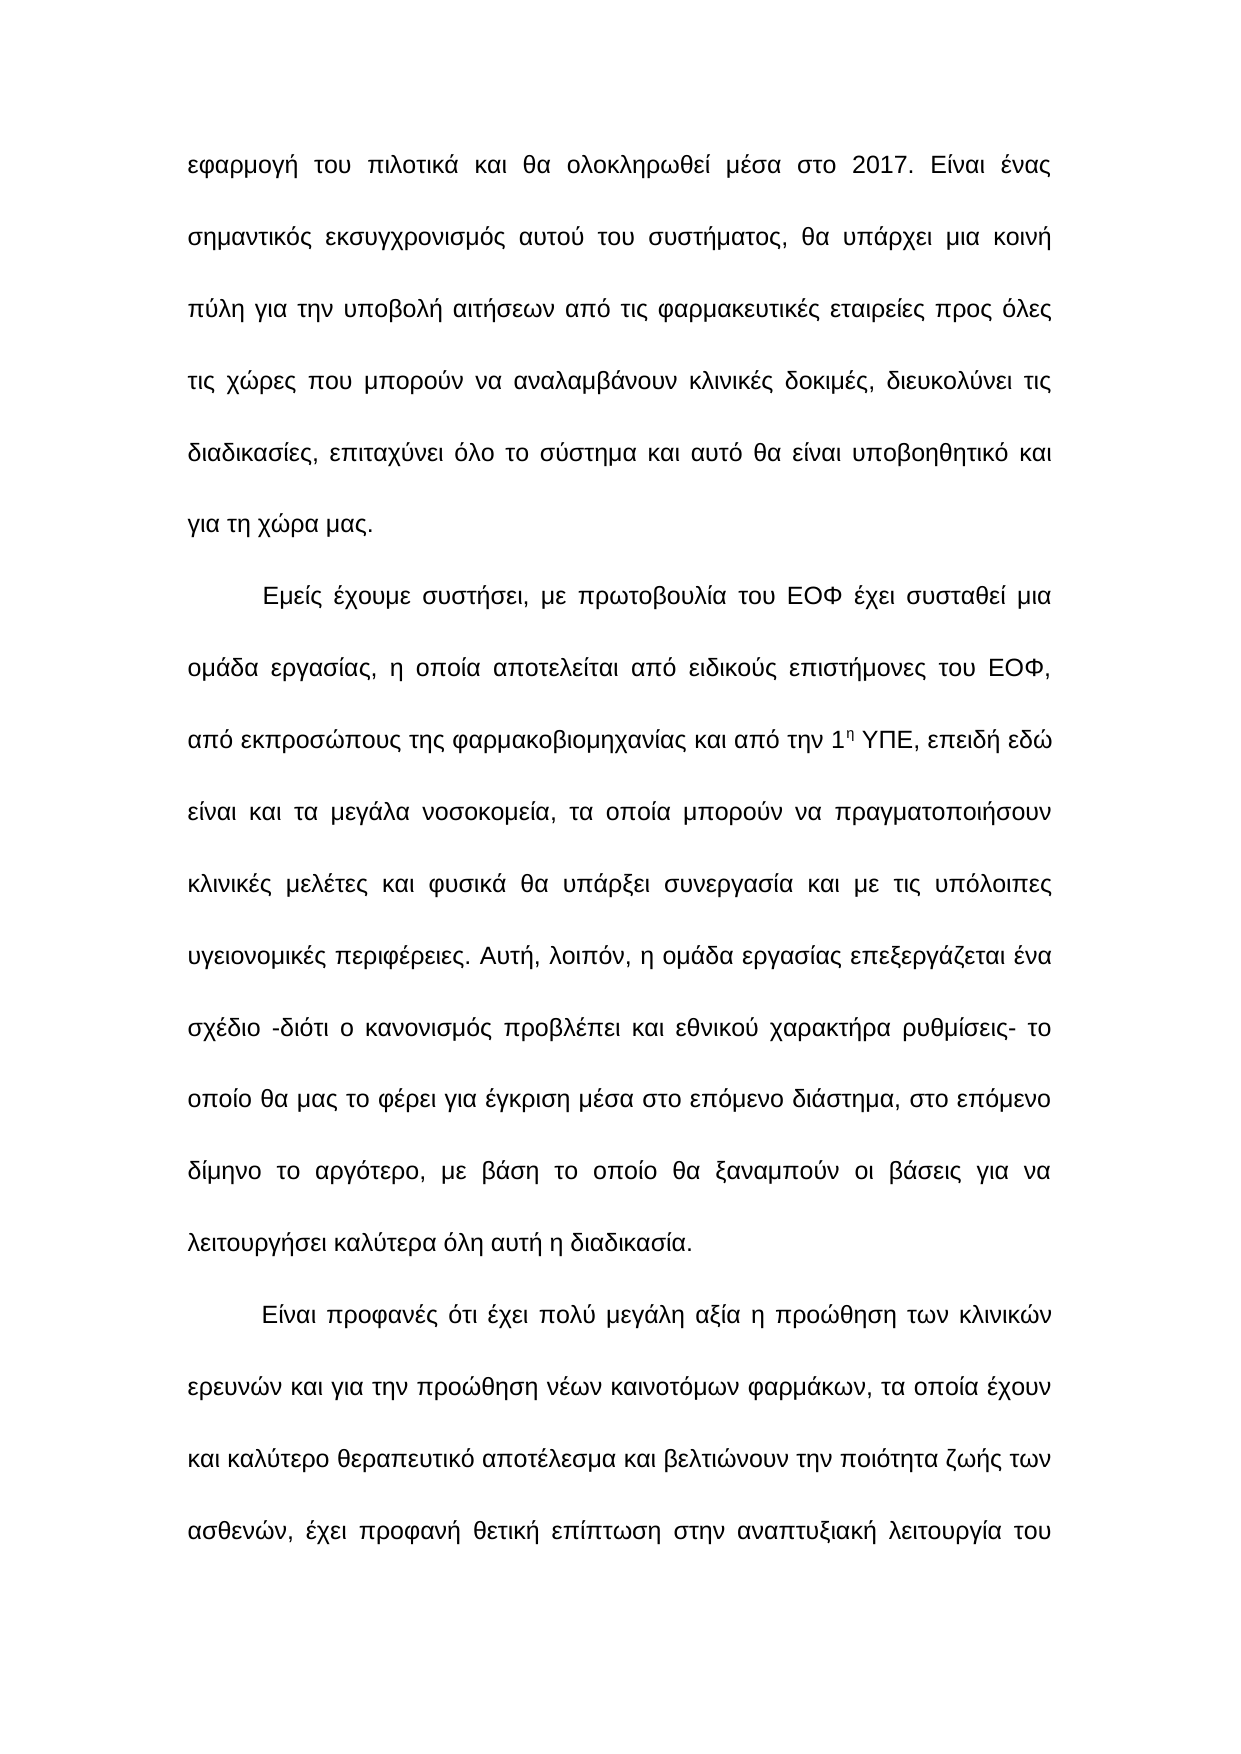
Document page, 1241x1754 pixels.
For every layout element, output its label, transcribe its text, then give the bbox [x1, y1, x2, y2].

text Εμείς έχουμε συστήσει, με πρωτοβουλία του ΕΟΦ έχει συσταθεί μια ομάδα εργασίας, η οποία αποτελείται από ειδικούς επιστήμονες του ΕΟΦ, από εκπροσώπους της φαρμακοβιομηχανίας και από την 1η ΥΠΕ, επειδή εδώ είναι και τα μεγάλα νοσοκομεία, τα οποία μπορούν να πραγματοποιήσουν κλινικές μελέτες και φυσικά θα υπάρξει συνεργασία και με τις υπόλοιπες υγειονομικές περιφέρειες. Αυτή, λοιπόν, η ομάδα εργασίας επεξεργάζεται ένα σχέδιο -διότι ο κανονισμός προβλέπει και εθνικού χαρακτήρα ρυθμίσεις- το οποίο θα μας το φέρει για έγκριση μέσα στο επόμενο διάστημα, στο επόμενο δίμηνο το αργότερο, με βάση το οποίο θα ξαναμπούν οι βάσεις για να λειτουργήσει καλύτερα όλη αυτή η διαδικασία. [187, 581, 1053, 1257]
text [187, 1300, 1053, 1544]
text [187, 150, 1053, 538]
